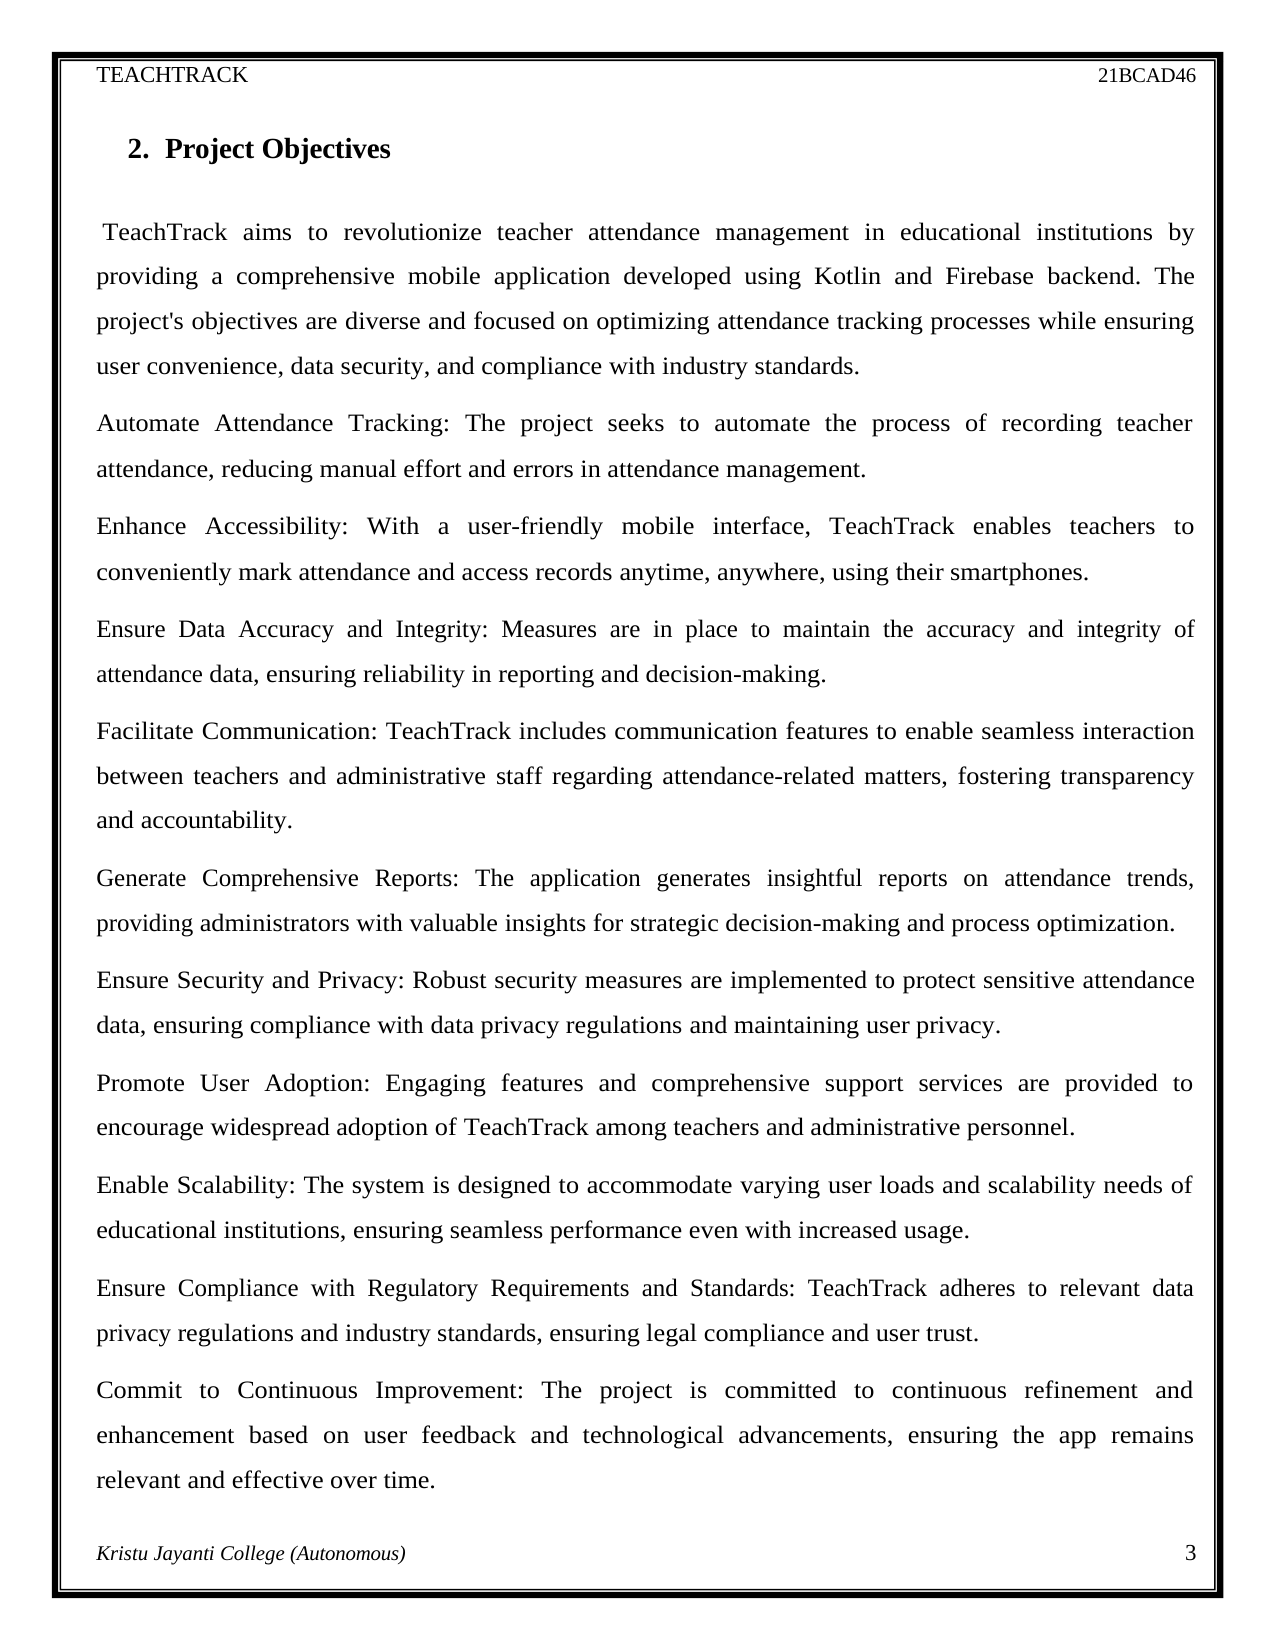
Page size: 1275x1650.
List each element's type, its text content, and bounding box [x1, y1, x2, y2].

text TeachTrack aims to revolutionize teacher attendance management in educational institutions by providing a comprehensive mobile application developed using Kotlin and Firebase backend. The project's objectives are diverse and focused on optimizing attendance tracking processes while ensuring user convenience, data security, and compliance with industry standards. [96, 217, 1195, 380]
text Ensure Compliance with Regulatory Requirements and Standards: TeachTrack adheres to relevant data privacy regulations and industry standards, ensuring legal compliance and user trust. [96, 1273, 1195, 1347]
subtitle Project Objectives [127, 131, 1208, 165]
text Facilitate Communication: TeachTrack includes communication features to enable seamless interaction between teachers and administrative staff regarding attendance-related matters, fostering transparency and accountability. [96, 716, 1196, 834]
text Ensure Data Accuracy and Integrity: Measures are in place to maintain the accuracy and integrity of attendance data, ensuring reliability in reporting and decision-making. [96, 614, 1196, 687]
text Enhance Accessibility: With a user-friendly mobile interface, TeachTrack enables teachers to conveniently mark attendance and access records anytime, anywhere, using their smartphones. [96, 511, 1196, 586]
text Generate Comprehensive Reports: The application generates insightful reports on attendance trends, providing administrators with valuable insights for strategic decision-making and process optimization. [96, 863, 1195, 936]
text Enable Scalability: The system is designed to accommodate varying user loads and scalability needs of educational institutions, ensuring seamless performance even with increased usage. [96, 1170, 1195, 1244]
text Automate Attendance Tracking: The project seeks to automate the process of recording teacher attendance, reducing manual effort and errors in attendance management. [96, 408, 1194, 483]
text Promote User Adoption: Engaging features and comprehensive support services are provided to encourage widespread adoption of TeachTrack among teachers and administrative personnel. [96, 1068, 1195, 1141]
text Commit to Continuous Improvement: The project is committed to continuous refinement and enhancement based on user feedback and technological advancements, ensuring the app remains relevant and effective over time. [96, 1375, 1195, 1494]
text Ensure Security and Privacy: Robust security measures are implemented to protect sensitive attendance data, ensuring compliance with data privacy regulations and maintaining user privacy. [96, 965, 1194, 1039]
